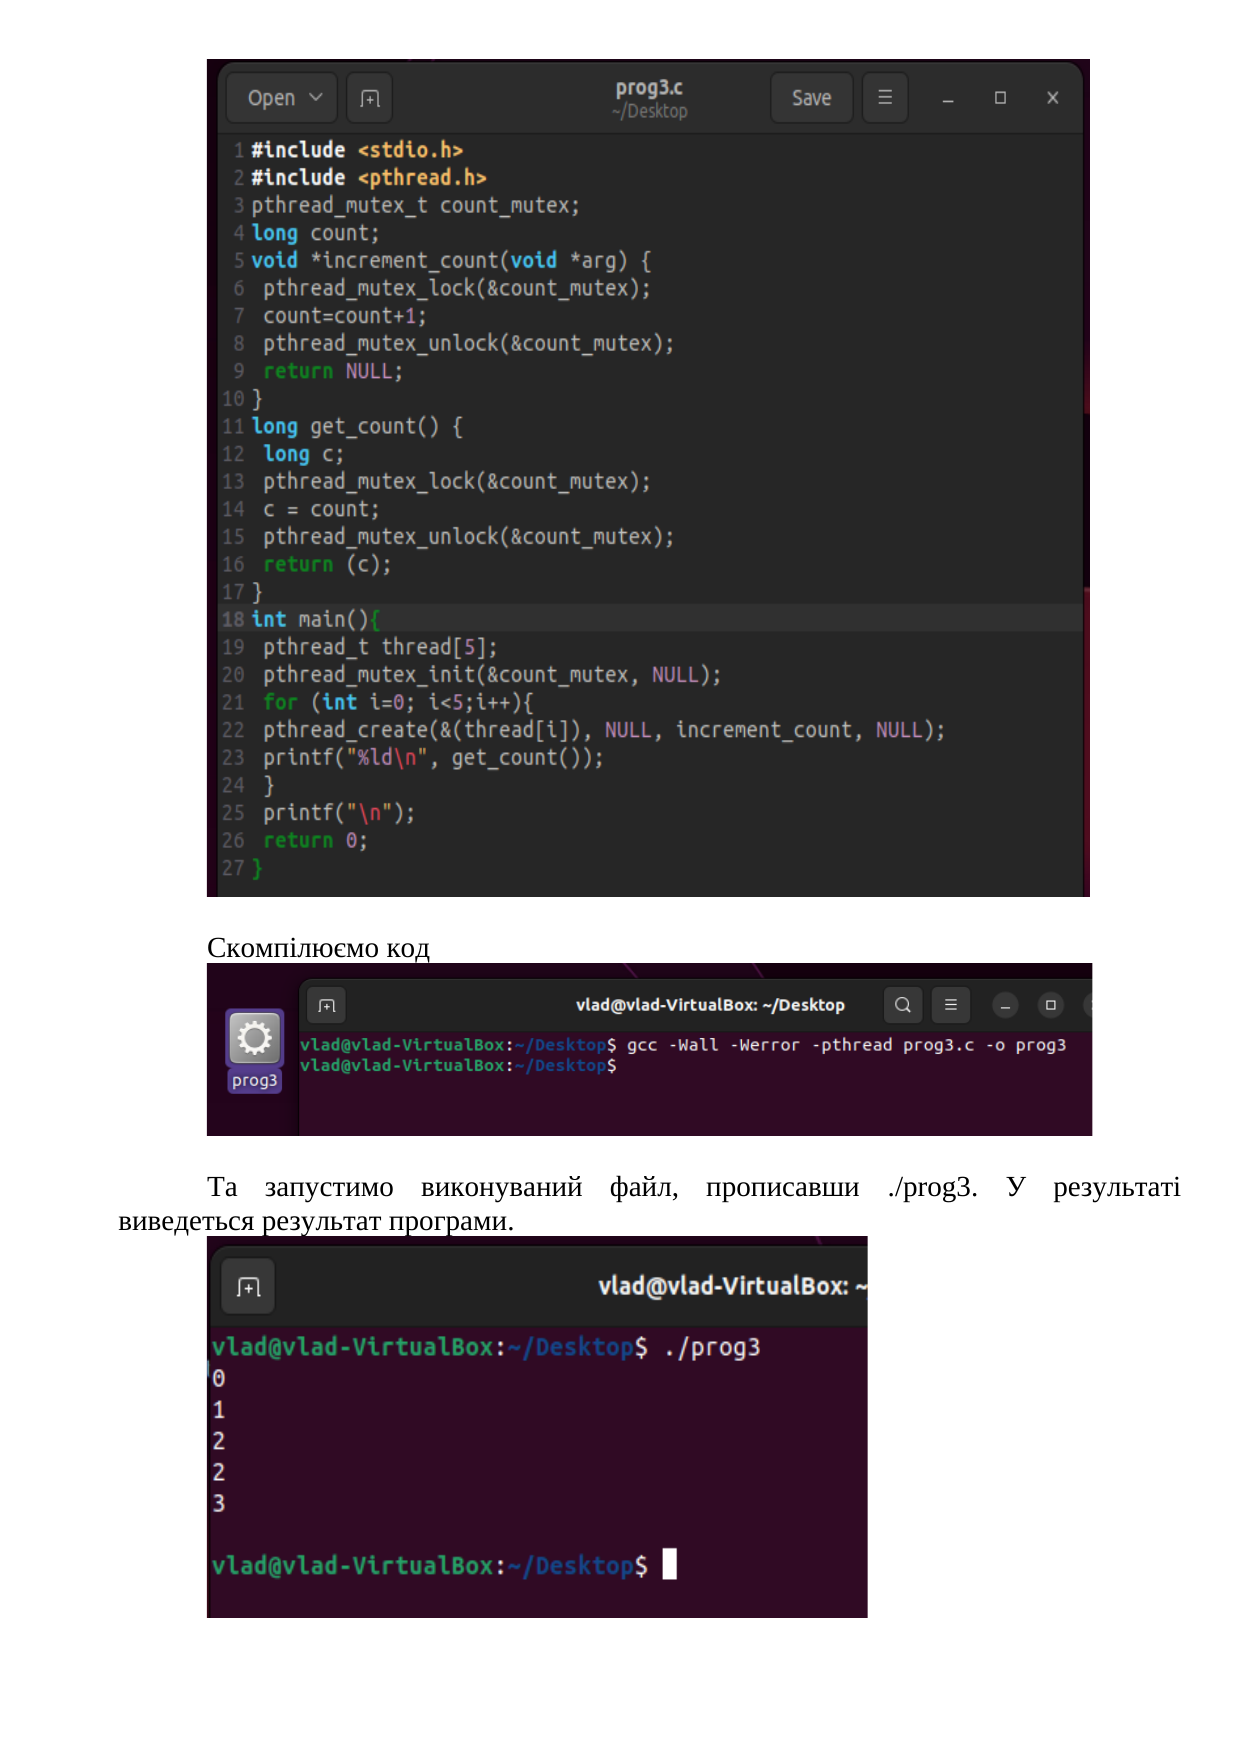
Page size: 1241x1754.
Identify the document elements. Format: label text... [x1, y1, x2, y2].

picture [206, 1236, 868, 1618]
text Скомпілюємо код [118, 930, 1181, 964]
text Та запустимо виконуваний файл, прописавши ./prog3. У результаті виведеться результат програми. [118, 1169, 1181, 1237]
picture [206, 59, 1090, 897]
picture [206, 963, 1093, 1136]
